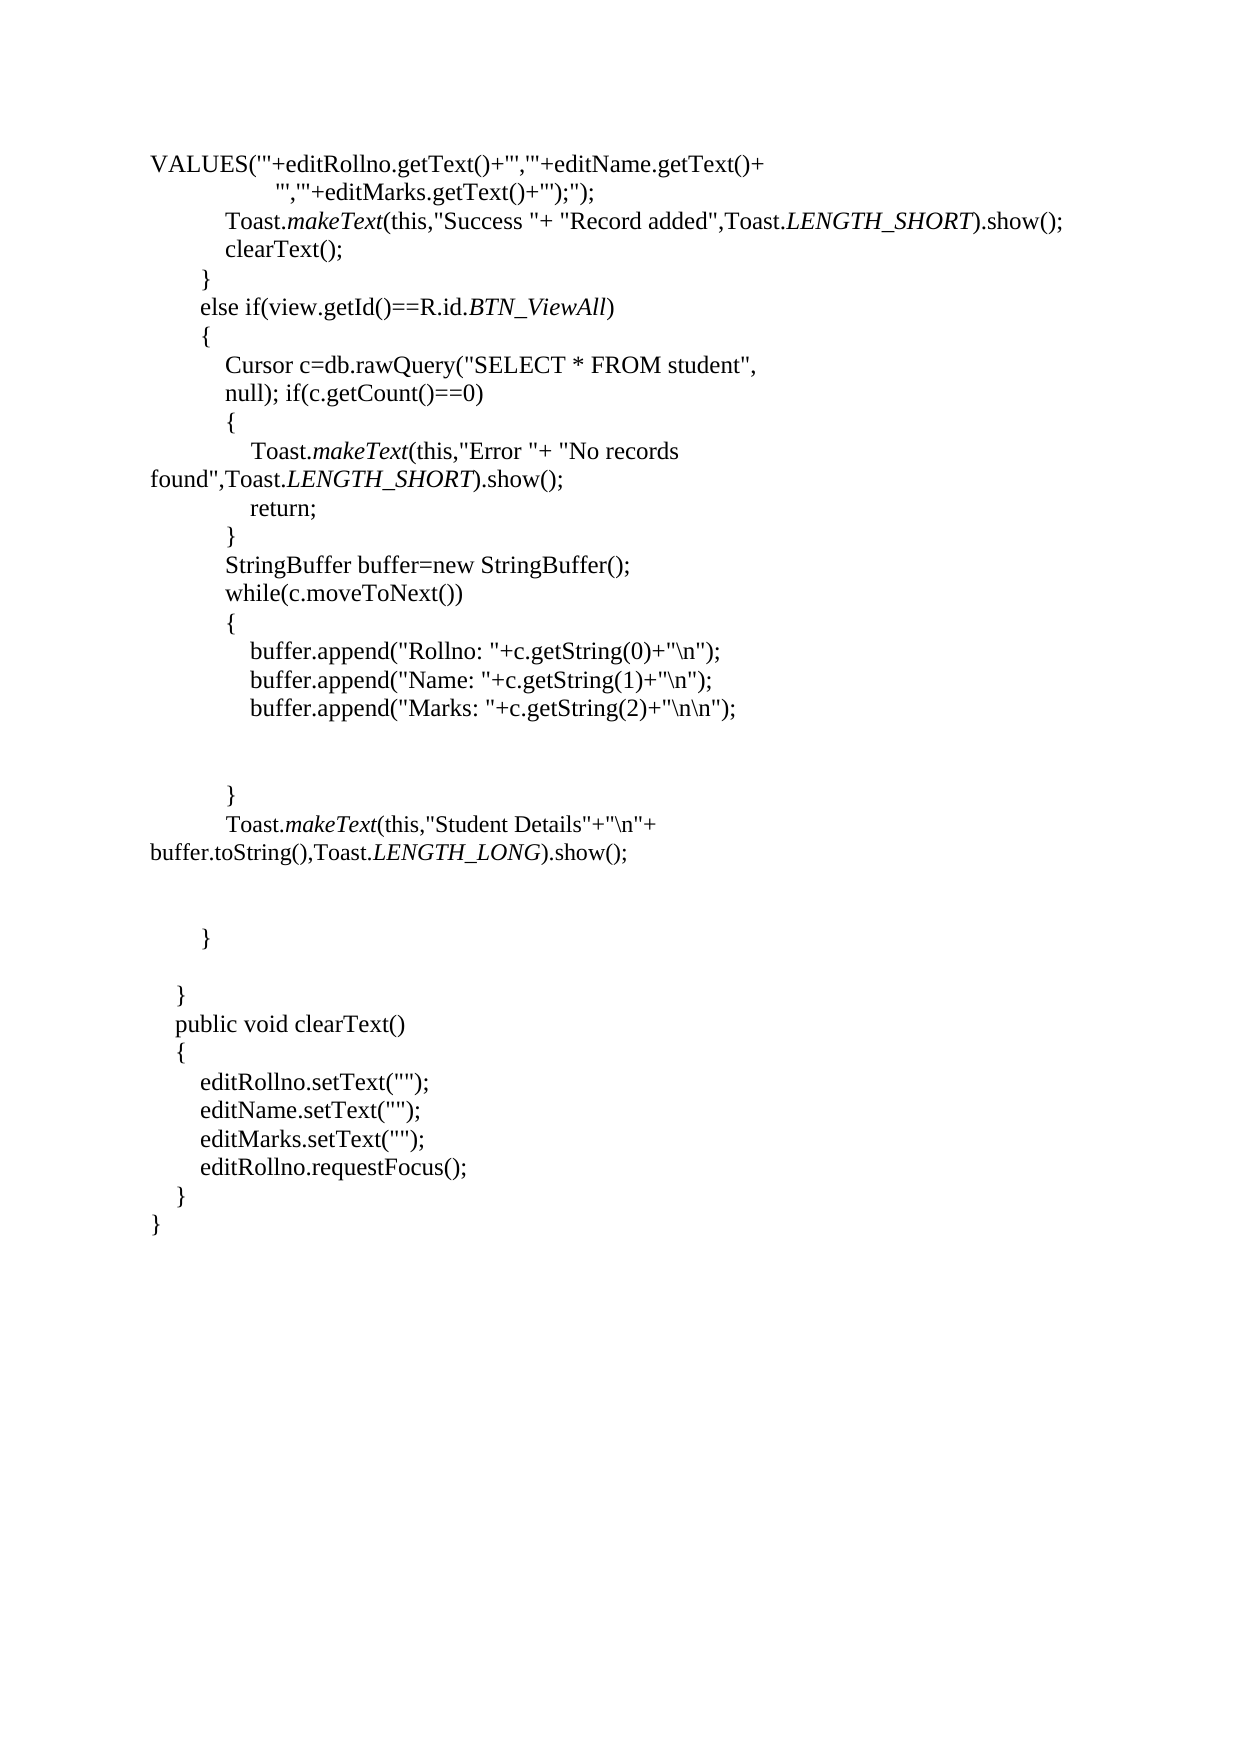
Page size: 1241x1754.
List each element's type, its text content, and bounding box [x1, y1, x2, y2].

text { [225, 407, 1090, 436]
text buffer.append("Name: "+c.getString(1)+"\n"); [250, 665, 1090, 694]
text { [225, 608, 1090, 637]
text StringBuffer buffer=new StringBuffer(); [225, 551, 1090, 579]
text editName.setText(""); [200, 1096, 1090, 1124]
text } [175, 1181, 1090, 1210]
text Toast.makeText(this,"Error "+ "No records found",Toast.LENGTH_SHORT).show(); [150, 437, 679, 493]
text editMarks.setText(""); [200, 1124, 1090, 1153]
text VALUES('"+editRollno.getText()+"','"+editName.getText()+ [150, 149, 1090, 178]
text "','"+editMarks.getText()+"');"); [275, 178, 1090, 206]
text Toast.makeText(this,"Student Details"+"\n"+ buffer.toString(),Toast.LENGTH_LONG).show(); [150, 810, 675, 866]
text } [225, 522, 1090, 550]
text { [200, 321, 1090, 350]
text } [175, 981, 1090, 1009]
text } [225, 780, 1090, 809]
text Cursor c=db.rawQuery("SELECT * FROM student", null); if(c.getCount()==0) [225, 351, 817, 407]
text } [200, 923, 1090, 952]
text editRollno.requestFocus(); [200, 1153, 1090, 1181]
text buffer.append("Marks: "+c.getString(2)+"\n\n"); [250, 694, 1090, 722]
text { [175, 1038, 1090, 1066]
text return; [250, 493, 1090, 522]
text while(c.moveToNext()) [225, 579, 1090, 607]
text public void clearText() [175, 1009, 1090, 1038]
text else if(view.getId()==R.id.BTN_ViewAll) [200, 292, 1090, 321]
text buffer.append("Rollno: "+c.getString(0)+"\n"); [250, 637, 1090, 665]
text Toast.makeText(this,"Success "+ "Record added",Toast.LENGTH_SHORT).show(); clearText(); [225, 207, 1065, 263]
text } [150, 1210, 1090, 1238]
text editRollno.setText(""); [200, 1067, 1090, 1096]
text } [200, 264, 1090, 292]
